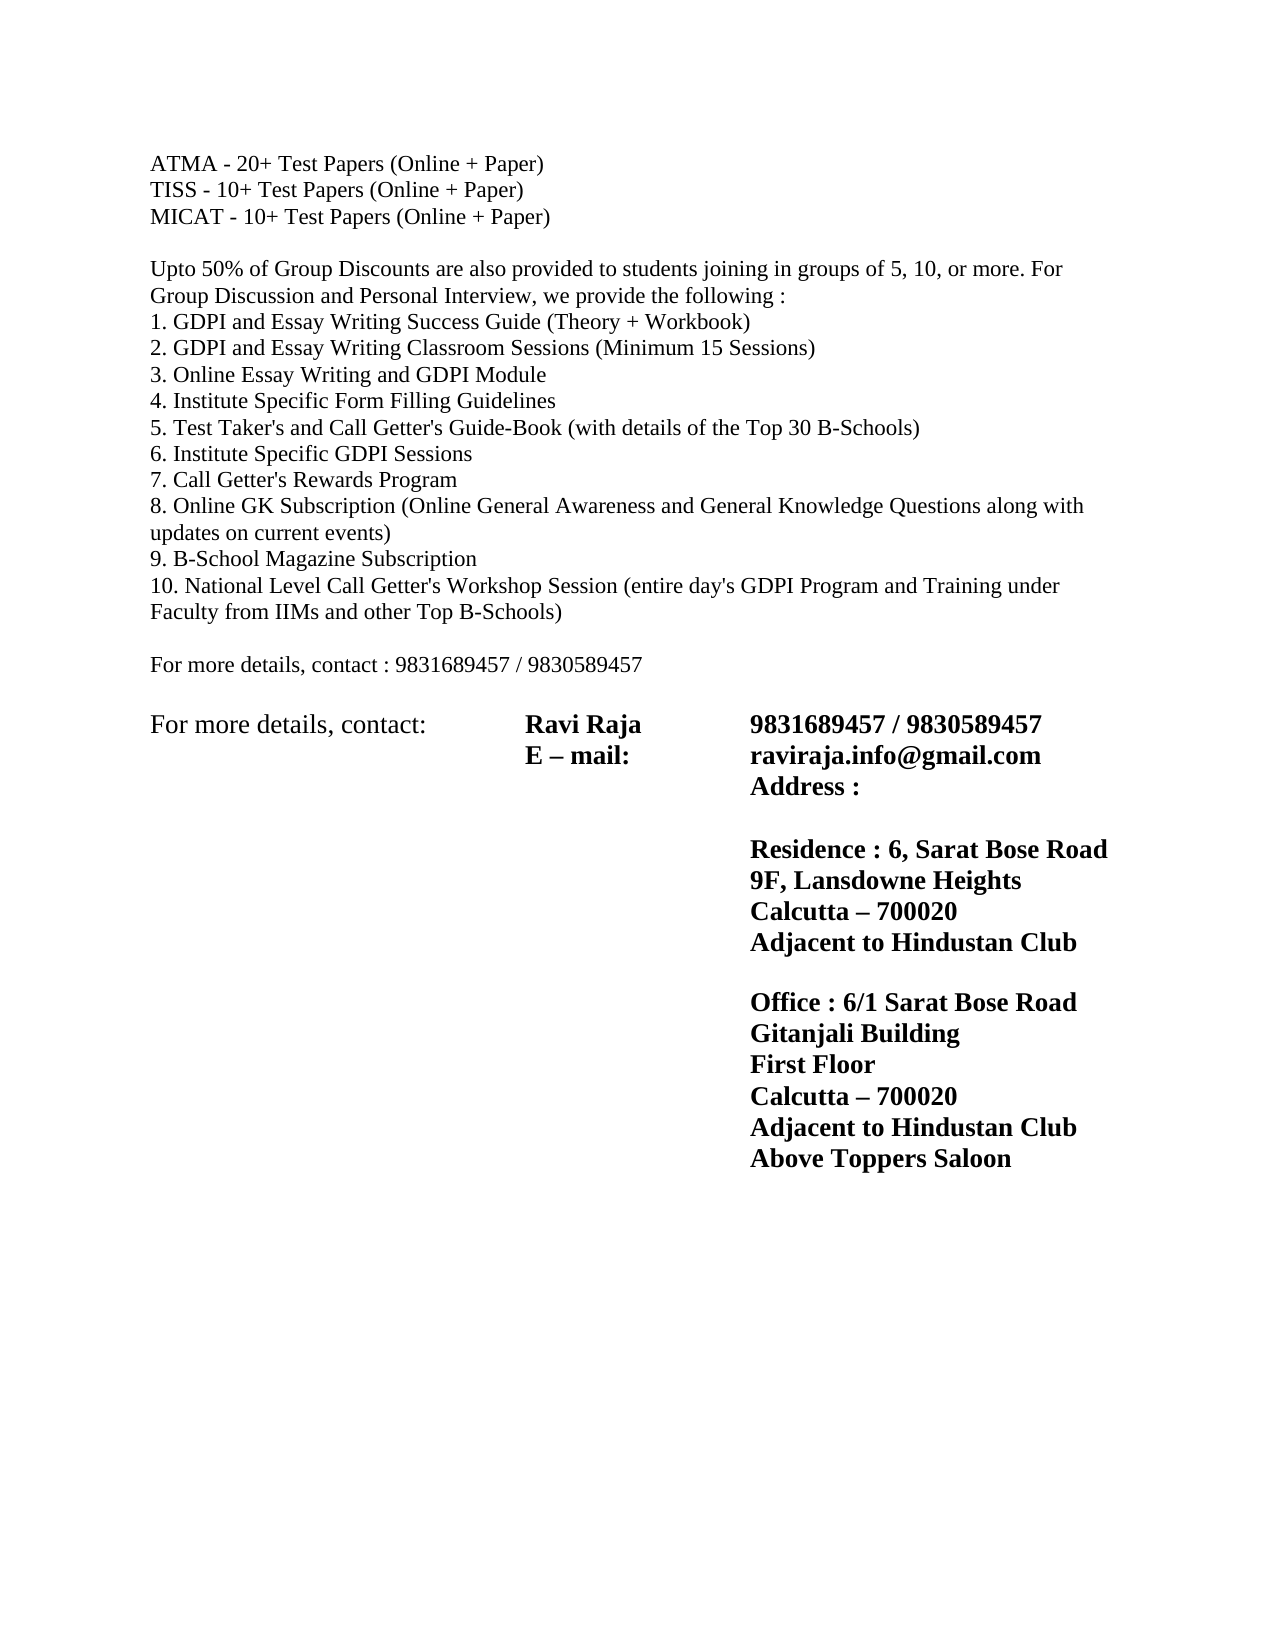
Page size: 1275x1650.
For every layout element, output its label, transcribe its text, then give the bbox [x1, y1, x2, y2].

text Calcutta – 700020 [150, 895, 1125, 926]
text 9. B-School Magazine Subscription [150, 545, 1125, 572]
text 2. GDPI and Essay Writing Classroom Sessions (Minimum 15 Sessions) [150, 334, 1125, 361]
text 3. Online Essay Writing and GDPI Module [150, 361, 1125, 387]
text 4. Institute Specific Form Filling Guidelines [150, 387, 1125, 413]
text Adjacent to Hindustan Club [150, 926, 1125, 957]
text 9F, Lansdowne Heights [150, 864, 1125, 895]
text Address : [675, 771, 1125, 802]
text First Floor [150, 1048, 1125, 1079]
text For more details, contact : 9831689457 / 9830589457 [150, 651, 1125, 677]
text Office : 6/1 Sarat Bose Road [675, 986, 1125, 1017]
text Residence : 6, Sarat Bose Road [675, 833, 1125, 864]
text 8. Online GK Subscription (Online General Awareness and General Knowledge Questions along with updates on current events) [150, 493, 1125, 545]
text 5. Test Taker's and Call Getter's Guide-Book (with details of the Top 30 B-Schools) [150, 413, 1125, 440]
text TISS - 10+ Test Papers (Online + Paper) [150, 176, 1125, 203]
text Gitanjali Building [150, 1017, 1125, 1048]
text Above Toppers Saloon [150, 1142, 1125, 1173]
text ATMA - 20+ Test Papers (Online + Paper) [150, 150, 1125, 176]
text 10. National Level Call Getter's Workshop Session (entire day's GDPI Program and Training under Faculty from IIMs and other Top B-Schools) [150, 572, 1125, 624]
text Adjacent to Hindustan Club [150, 1111, 1125, 1142]
text Calcutta – 700020 [150, 1079, 1125, 1111]
text MICAT - 10+ Test Papers (Online + Paper) [150, 203, 1125, 229]
text 6. Institute Specific GDPI Sessions [150, 440, 1125, 466]
text E – mail: raviraja.info@gmail.com [150, 739, 1125, 771]
text Upto 50% of Group Discounts are also provided to students joining in groups of 5, 10, or more. For Group Discussion and Personal Interview, we provide the following : [150, 255, 1125, 308]
text 1. GDPI and Essay Writing Success Guide (Theory + Workbook) [150, 308, 1125, 334]
text 7. Call Getter's Rewards Program [150, 466, 1125, 493]
text For more details, contact: Ravi Raja 9831689457 / 9830589457 [150, 708, 1125, 739]
